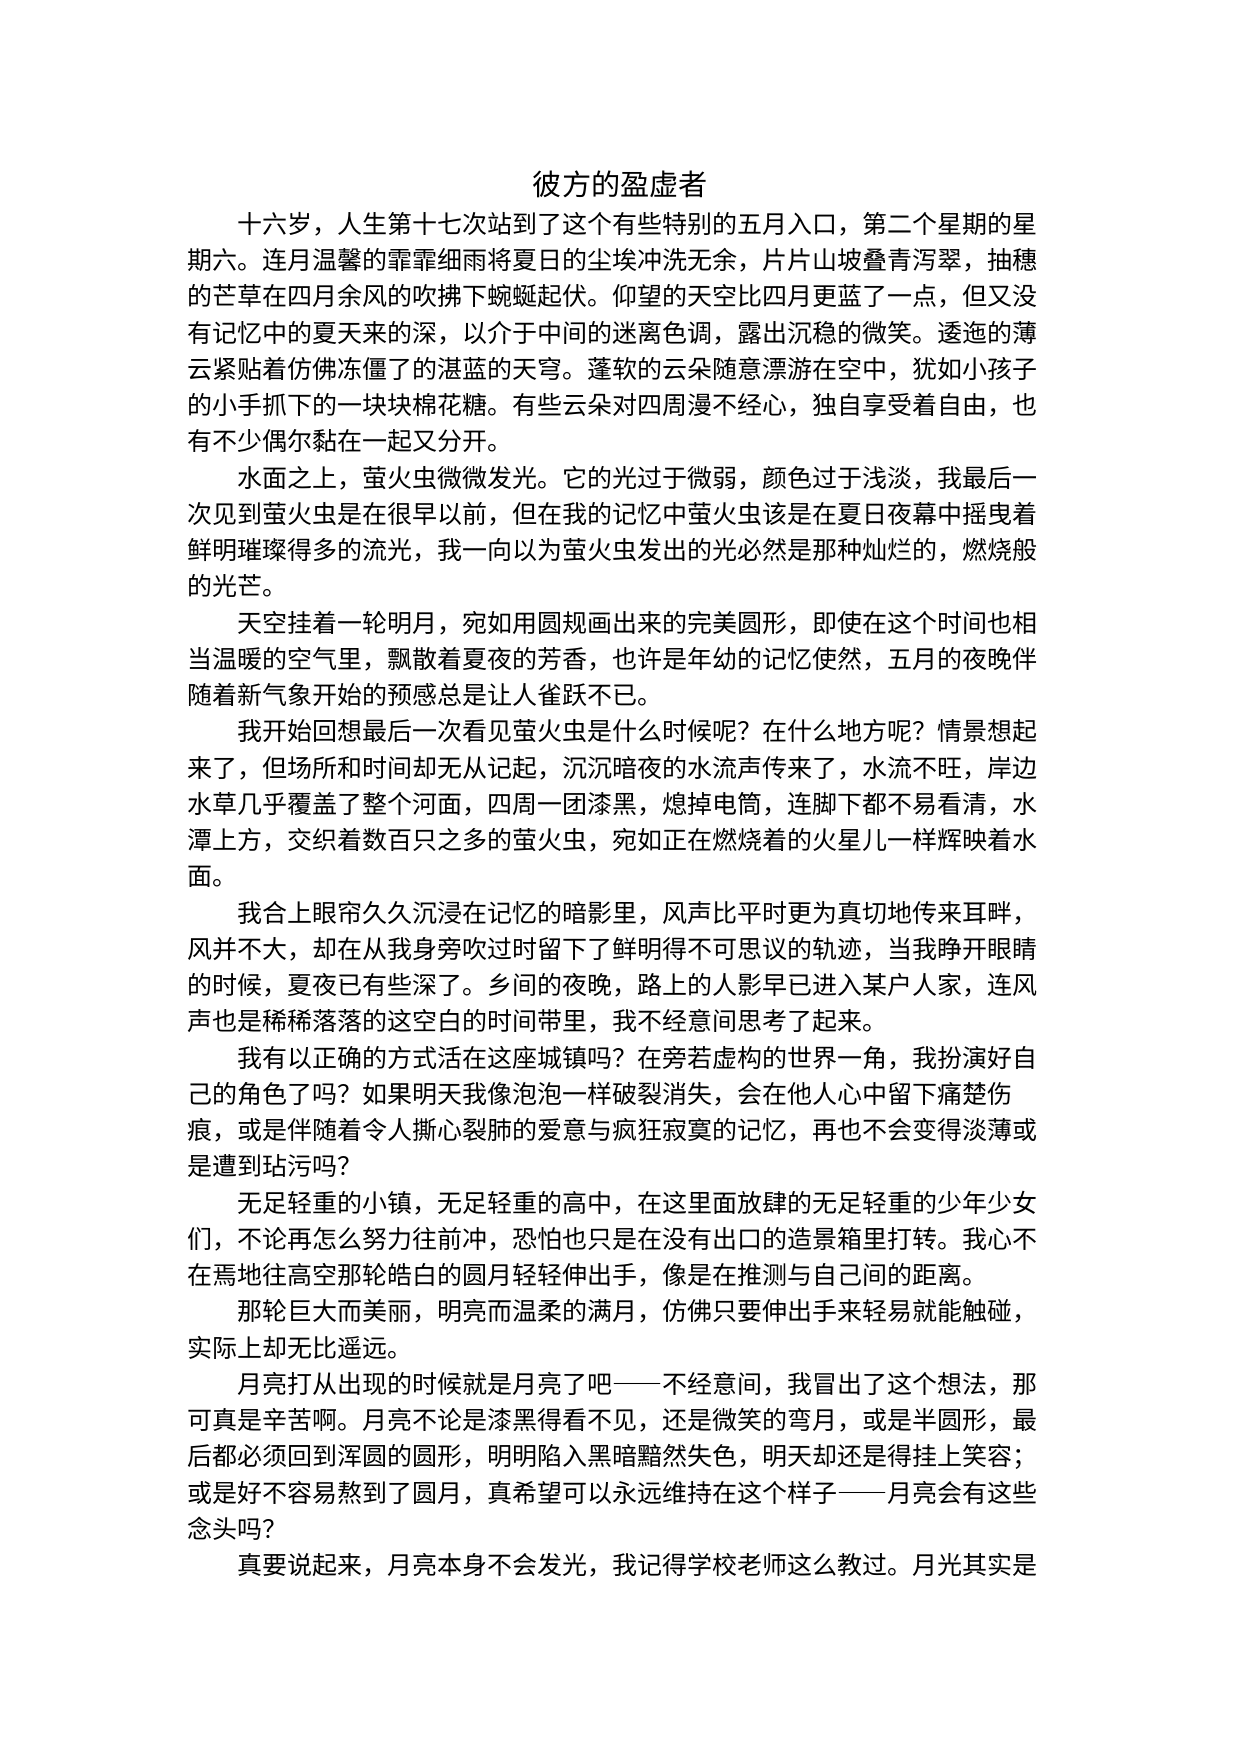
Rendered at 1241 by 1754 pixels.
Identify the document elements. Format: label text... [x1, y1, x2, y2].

text 天空挂着一轮明月，宛如用圆规画出来的完美圆形，即使在这个时间也相当温暖的空气里，飘散着夏夜的芳香，也许是年幼的记忆使然，五月的夜晚伴随着新气象开始的预感总是让人雀跃不已。 [187, 603, 1053, 712]
text 月亮打从出现的时候就是月亮了吧——不经意间，我冒出了这个想法，那可真是辛苦啊。月亮不论是漆黑得看不见，还是微笑的弯月，或是半圆形，最后都必须回到浑圆的圆形，明明陷入黑暗黯然失色，明天却还是得挂上笑容；或是好不容易熬到了圆月，真希望可以永远维持在这个样子——月亮会有这些念头吗？ [187, 1364, 1053, 1546]
text 我开始回想最后一次看见萤火虫是什么时候呢？在什么地方呢？情景想起来了，但场所和时间却无从记起，沉沉暗夜的水流声传来了，水流不旺，岸边水草几乎覆盖了整个河面，四周一团漆黑，熄掉电筒，连脚下都不易看清，水潭上方，交织着数百只之多的萤火虫，宛如正在燃烧着的火星儿一样辉映着水面。 [187, 712, 1053, 893]
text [187, 1546, 1053, 1582]
text 无足轻重的小镇，无足轻重的高中，在这里面放肆的无足轻重的少年少女们，不论再怎么努力往前冲，恐怕也只是在没有出口的造景箱里打转。我心不在焉地往高空那轮皓白的圆月轻轻伸出手，像是在推测与自己间的距离。 [187, 1183, 1053, 1292]
text 十六岁，人生第十七次站到了这个有些特别的五月入口，第二个星期的星期六。连月温馨的霏霏细雨将夏日的尘埃冲洗无余，片片山坡叠青泻翠，抽穗的芒草在四月余风的吹拂下蜿蜒起伏。仰望的天空比四月更蓝了一点，但又没有记忆中的夏天来的深，以介于中间的迷离色调，露出沉稳的微笑。逶迤的薄云紧贴着仿佛冻僵了的湛蓝的天穹。蓬软的云朵随意漂游在空中，犹如小孩子的小手抓下的一块块棉花糖。有些云朵对四周漫不经心，独自享受着自由，也有不少偶尔黏在一起又分开。 [187, 204, 1053, 458]
text 那轮巨大而美丽，明亮而温柔的满月，仿佛只要伸出手来轻易就能触碰，实际上却无比遥远。 [187, 1292, 1053, 1364]
text 彼方的盈虚者 [187, 162, 1053, 204]
text 我合上眼帘久久沉浸在记忆的暗影里，风声比平时更为真切地传来耳畔，风并不大，却在从我身旁吹过时留下了鲜明得不可思议的轨迹，当我睁开眼睛的时候，夏夜已有些深了。乡间的夜晚，路上的人影早已进入某户人家，连风声也是稀稀落落的这空白的时间带里，我不经意间思考了起来。 [187, 893, 1053, 1038]
text 我有以正确的方式活在这座城镇吗？在旁若虚构的世界一角，我扮演好自己的角色了吗？如果明天我像泡泡一样破裂消失，会在他人心中留下痛楚伤痕，或是伴随着令人撕心裂肺的爱意与疯狂寂寞的记忆，再也不会变得淡薄或是遭到玷污吗？ [187, 1038, 1053, 1183]
text 水面之上，萤火虫微微发光。它的光过于微弱，颜色过于浅淡，我最后一次见到萤火虫是在很早以前，但在我的记忆中萤火虫该是在夏日夜幕中摇曳着鲜明璀璨得多的流光，我一向以为萤火虫发出的光必然是那种灿烂的，燃烧般的光芒。 [187, 458, 1053, 603]
